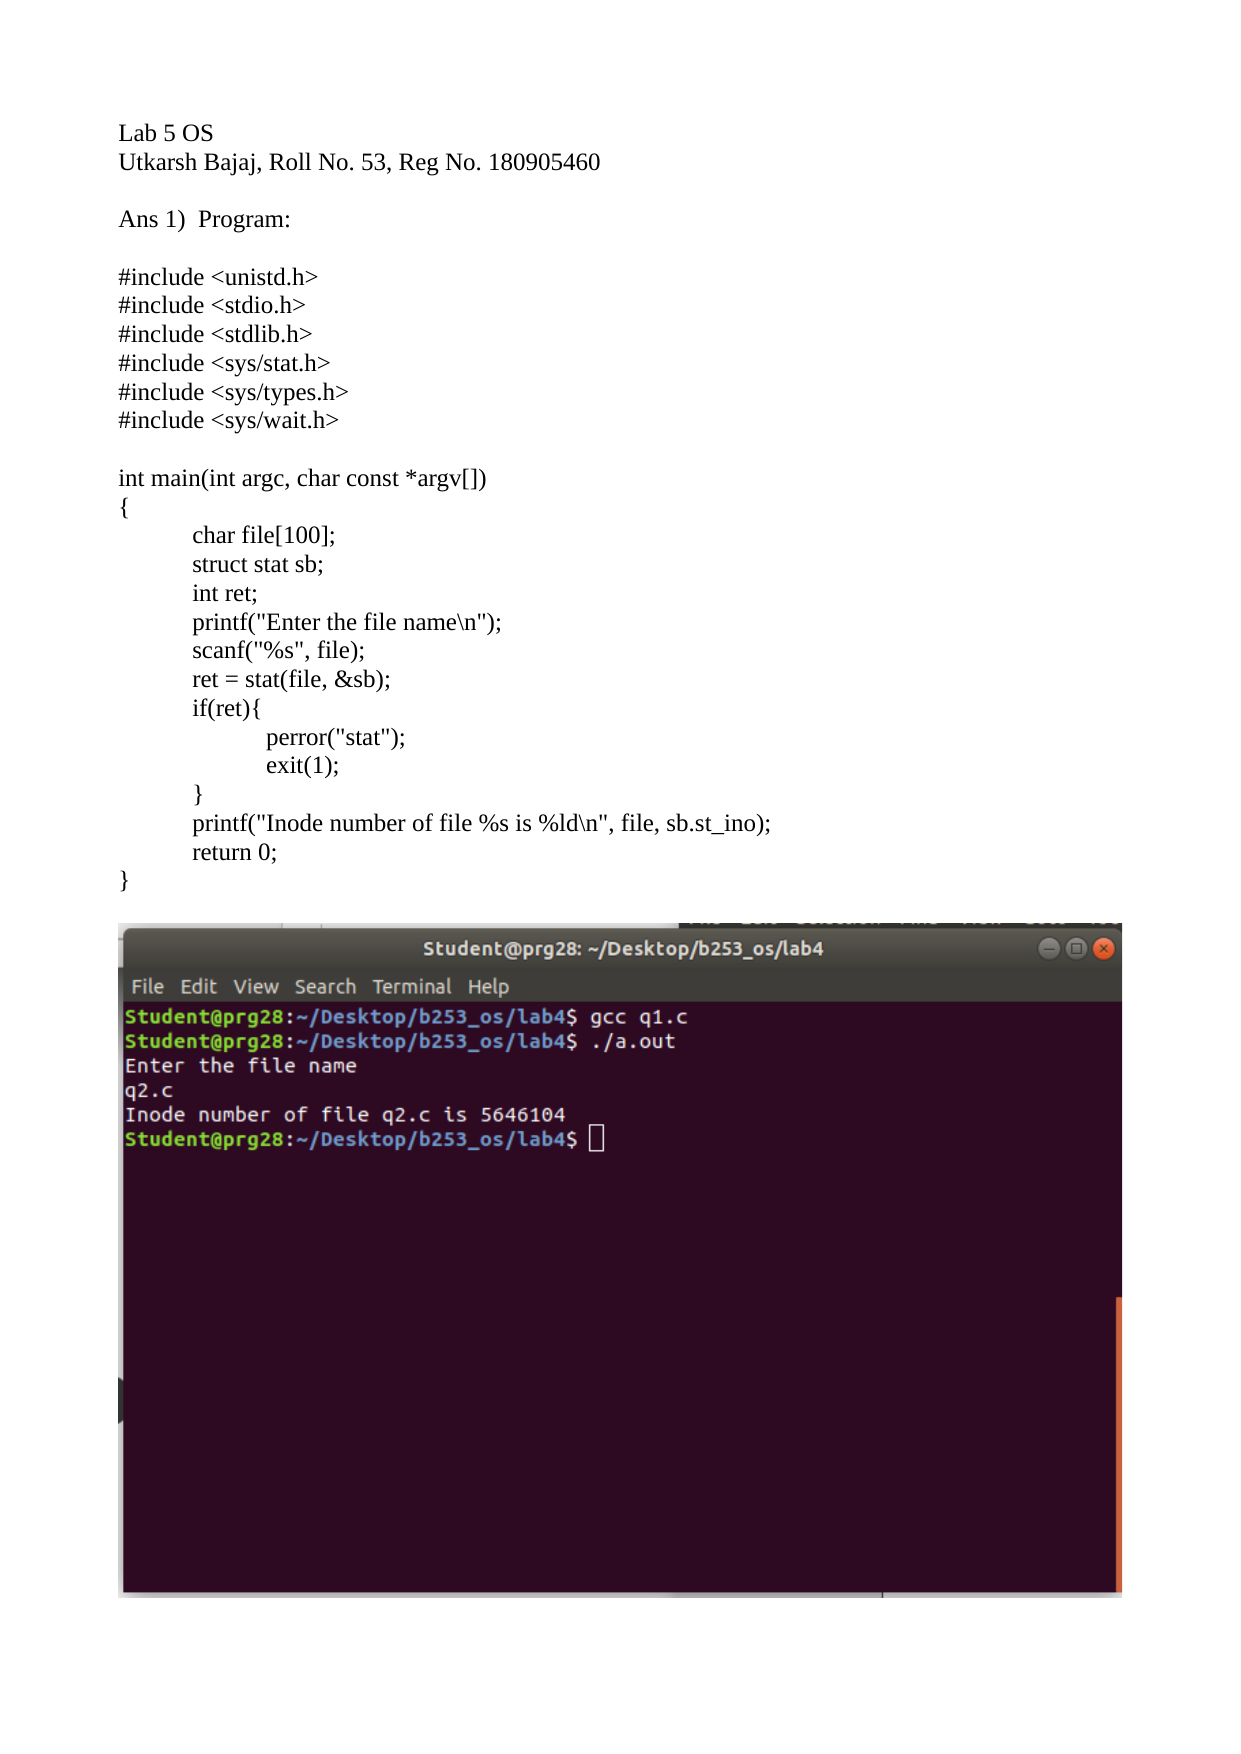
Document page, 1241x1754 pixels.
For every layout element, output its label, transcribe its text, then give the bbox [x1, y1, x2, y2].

text char file[100]; [118, 521, 1122, 549]
text Utkarsh Bajaj, Roll No. 53, Reg No. 180905460 [118, 147, 1122, 176]
picture [118, 923, 1123, 1598]
text #include <sys/types.h> [118, 377, 1122, 406]
text Lab 5 OS [118, 118, 1122, 147]
text Ans 1) Program: [118, 204, 1122, 233]
text printf("Enter the file name\n"); [118, 607, 1122, 636]
text ret = stat(file, &sb); [118, 664, 1122, 693]
text return 0; [118, 837, 1122, 866]
text { [118, 492, 1122, 521]
text exit(1); [118, 751, 1122, 779]
text #include <sys/stat.h> [118, 348, 1122, 377]
text perror("stat"); [118, 722, 1122, 751]
text scanf("%s", file); [118, 636, 1122, 664]
text #include <unistd.h> [118, 262, 1122, 291]
text } [118, 779, 1122, 808]
text } [118, 866, 1122, 894]
text int main(int argc, char const *argv[]) [118, 463, 1122, 492]
text #include <stdio.h> [118, 291, 1122, 319]
text #include <stdlib.h> [118, 319, 1122, 348]
text int ret; [118, 578, 1122, 607]
text #include <sys/wait.h> [118, 406, 1122, 434]
text if(ret){ [118, 693, 1122, 722]
text struct stat sb; [118, 549, 1122, 578]
text printf("Inode number of file %s is %ld\n", file, sb.st_ino); [118, 808, 1122, 837]
